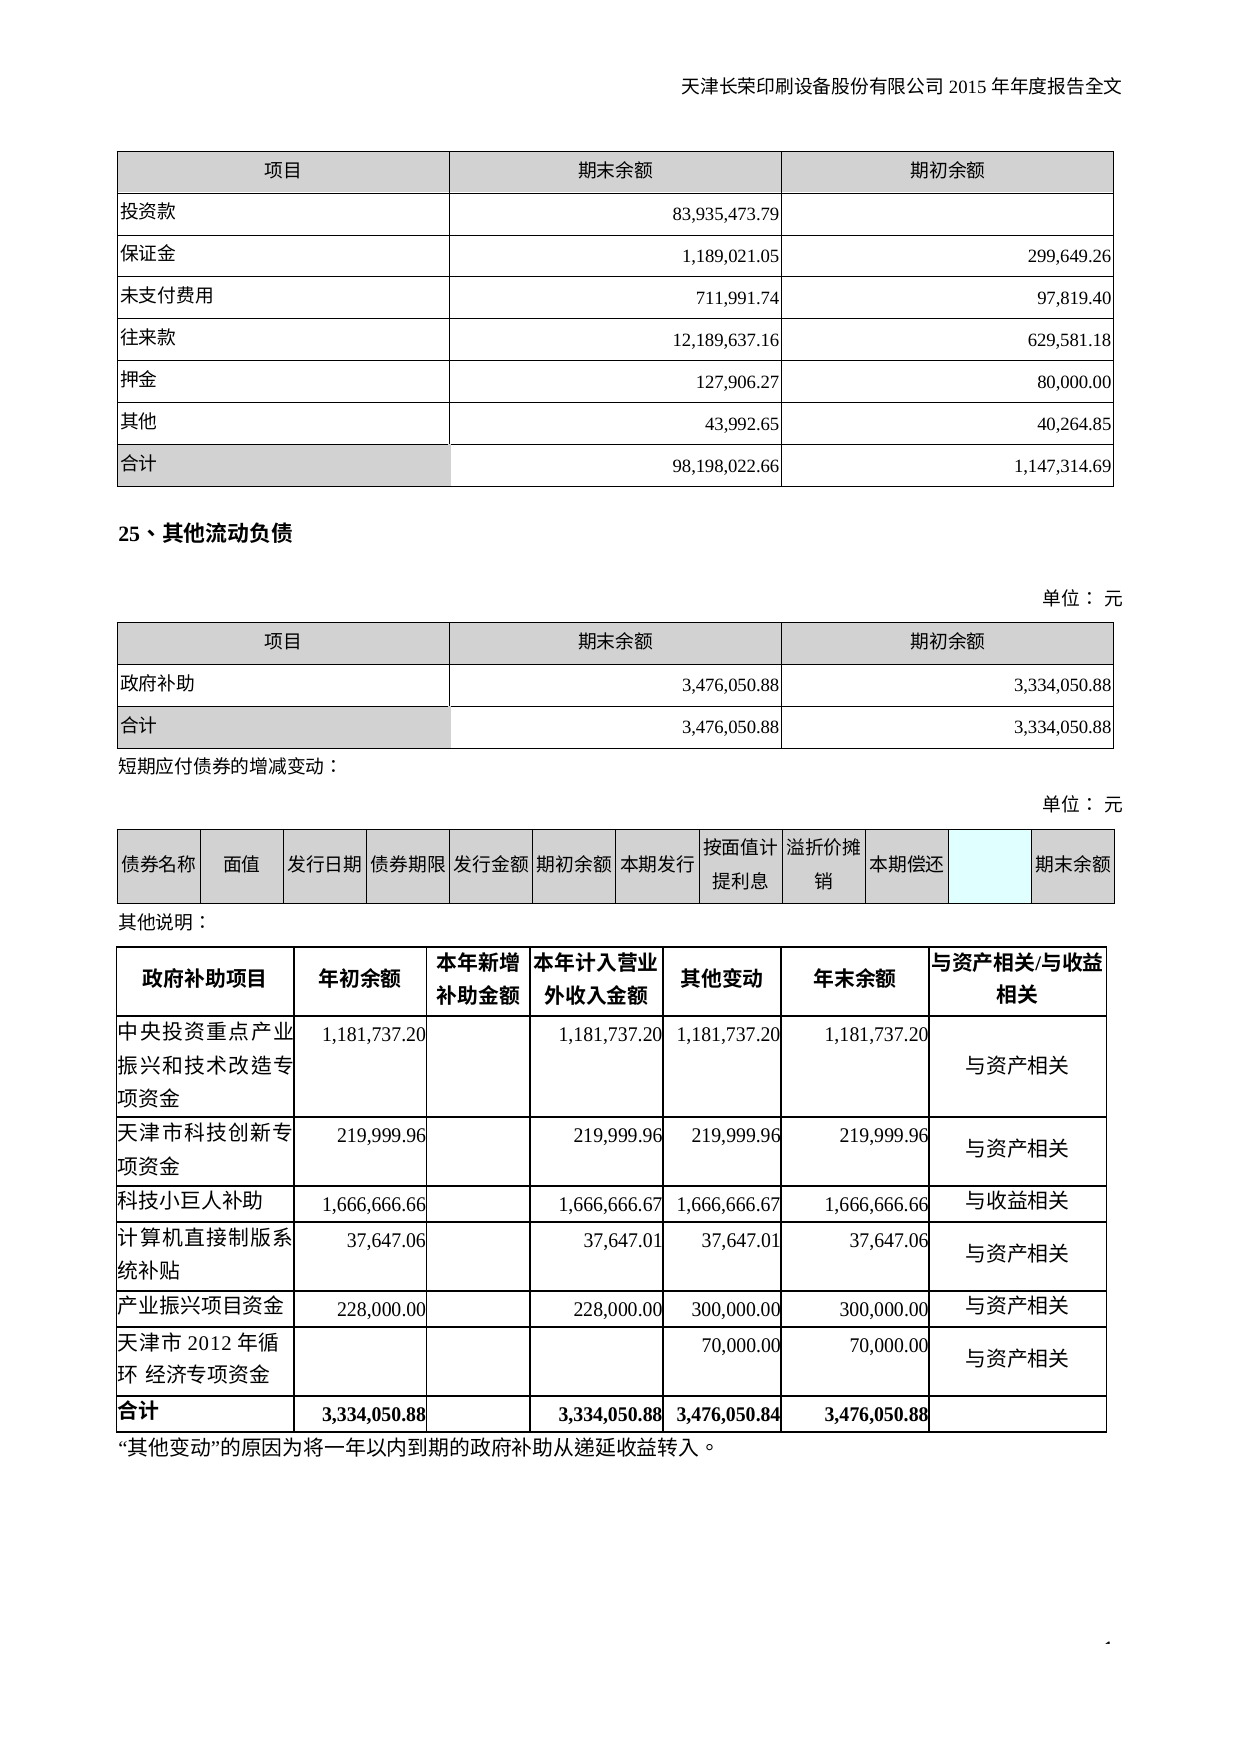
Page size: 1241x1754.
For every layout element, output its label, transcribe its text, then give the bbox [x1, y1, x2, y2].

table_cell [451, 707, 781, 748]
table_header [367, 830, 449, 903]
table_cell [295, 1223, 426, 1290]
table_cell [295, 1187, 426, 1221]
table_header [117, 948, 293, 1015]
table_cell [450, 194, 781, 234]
text 单位： 元 [102, 585, 1122, 610]
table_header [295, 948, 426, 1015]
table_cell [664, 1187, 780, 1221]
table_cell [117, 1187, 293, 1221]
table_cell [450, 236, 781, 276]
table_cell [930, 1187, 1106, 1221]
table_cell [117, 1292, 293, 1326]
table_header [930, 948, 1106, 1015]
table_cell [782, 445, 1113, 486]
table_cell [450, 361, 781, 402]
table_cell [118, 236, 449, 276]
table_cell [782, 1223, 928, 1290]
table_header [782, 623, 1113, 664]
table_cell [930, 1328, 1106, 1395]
text 其他说明： [118, 909, 1122, 935]
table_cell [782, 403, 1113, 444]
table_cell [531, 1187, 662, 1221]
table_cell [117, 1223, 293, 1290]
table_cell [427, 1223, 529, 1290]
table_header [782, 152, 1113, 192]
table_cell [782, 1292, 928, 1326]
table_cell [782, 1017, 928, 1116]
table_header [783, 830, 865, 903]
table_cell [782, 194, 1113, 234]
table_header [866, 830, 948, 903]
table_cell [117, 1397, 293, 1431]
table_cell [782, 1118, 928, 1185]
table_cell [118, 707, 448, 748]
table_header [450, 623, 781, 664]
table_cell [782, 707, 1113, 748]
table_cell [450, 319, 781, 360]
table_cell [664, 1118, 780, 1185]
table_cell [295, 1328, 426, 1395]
subtitle 25、其他流动负债 [118, 518, 1122, 548]
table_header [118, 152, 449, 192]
text 短期应付债券的增减变动： [118, 754, 1122, 779]
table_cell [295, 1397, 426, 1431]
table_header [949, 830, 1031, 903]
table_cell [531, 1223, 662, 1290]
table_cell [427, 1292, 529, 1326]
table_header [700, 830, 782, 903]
text 单位： 元 [102, 791, 1122, 817]
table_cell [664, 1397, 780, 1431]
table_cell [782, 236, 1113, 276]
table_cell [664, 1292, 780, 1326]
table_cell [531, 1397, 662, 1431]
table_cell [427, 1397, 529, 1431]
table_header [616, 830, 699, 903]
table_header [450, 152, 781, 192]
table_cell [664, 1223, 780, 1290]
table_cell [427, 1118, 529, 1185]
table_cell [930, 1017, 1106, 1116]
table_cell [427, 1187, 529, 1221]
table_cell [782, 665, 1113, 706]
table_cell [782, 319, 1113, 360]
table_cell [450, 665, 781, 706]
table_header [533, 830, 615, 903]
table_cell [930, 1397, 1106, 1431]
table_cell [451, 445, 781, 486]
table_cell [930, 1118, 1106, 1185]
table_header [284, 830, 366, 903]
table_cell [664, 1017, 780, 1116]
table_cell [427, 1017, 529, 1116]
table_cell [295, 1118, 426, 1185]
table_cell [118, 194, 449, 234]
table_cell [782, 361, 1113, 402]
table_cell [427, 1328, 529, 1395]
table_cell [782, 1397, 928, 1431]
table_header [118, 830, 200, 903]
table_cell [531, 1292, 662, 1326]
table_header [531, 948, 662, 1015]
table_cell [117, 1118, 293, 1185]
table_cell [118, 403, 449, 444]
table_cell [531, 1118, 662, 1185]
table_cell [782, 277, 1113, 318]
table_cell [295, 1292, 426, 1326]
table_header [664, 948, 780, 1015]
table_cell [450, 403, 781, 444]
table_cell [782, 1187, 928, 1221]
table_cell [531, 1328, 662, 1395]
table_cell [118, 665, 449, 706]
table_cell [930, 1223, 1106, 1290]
subtitle “其他变动”的原因为将一年以内到期的政府补助从递延收益转入。 [118, 1433, 1122, 1461]
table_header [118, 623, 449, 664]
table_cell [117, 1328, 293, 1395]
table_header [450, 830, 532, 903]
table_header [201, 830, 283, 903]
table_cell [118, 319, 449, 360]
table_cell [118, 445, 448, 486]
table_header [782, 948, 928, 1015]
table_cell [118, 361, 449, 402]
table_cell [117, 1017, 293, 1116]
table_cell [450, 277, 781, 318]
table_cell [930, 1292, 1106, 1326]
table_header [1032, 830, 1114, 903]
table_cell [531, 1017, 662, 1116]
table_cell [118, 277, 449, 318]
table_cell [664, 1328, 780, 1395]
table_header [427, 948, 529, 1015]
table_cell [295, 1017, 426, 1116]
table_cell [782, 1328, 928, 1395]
